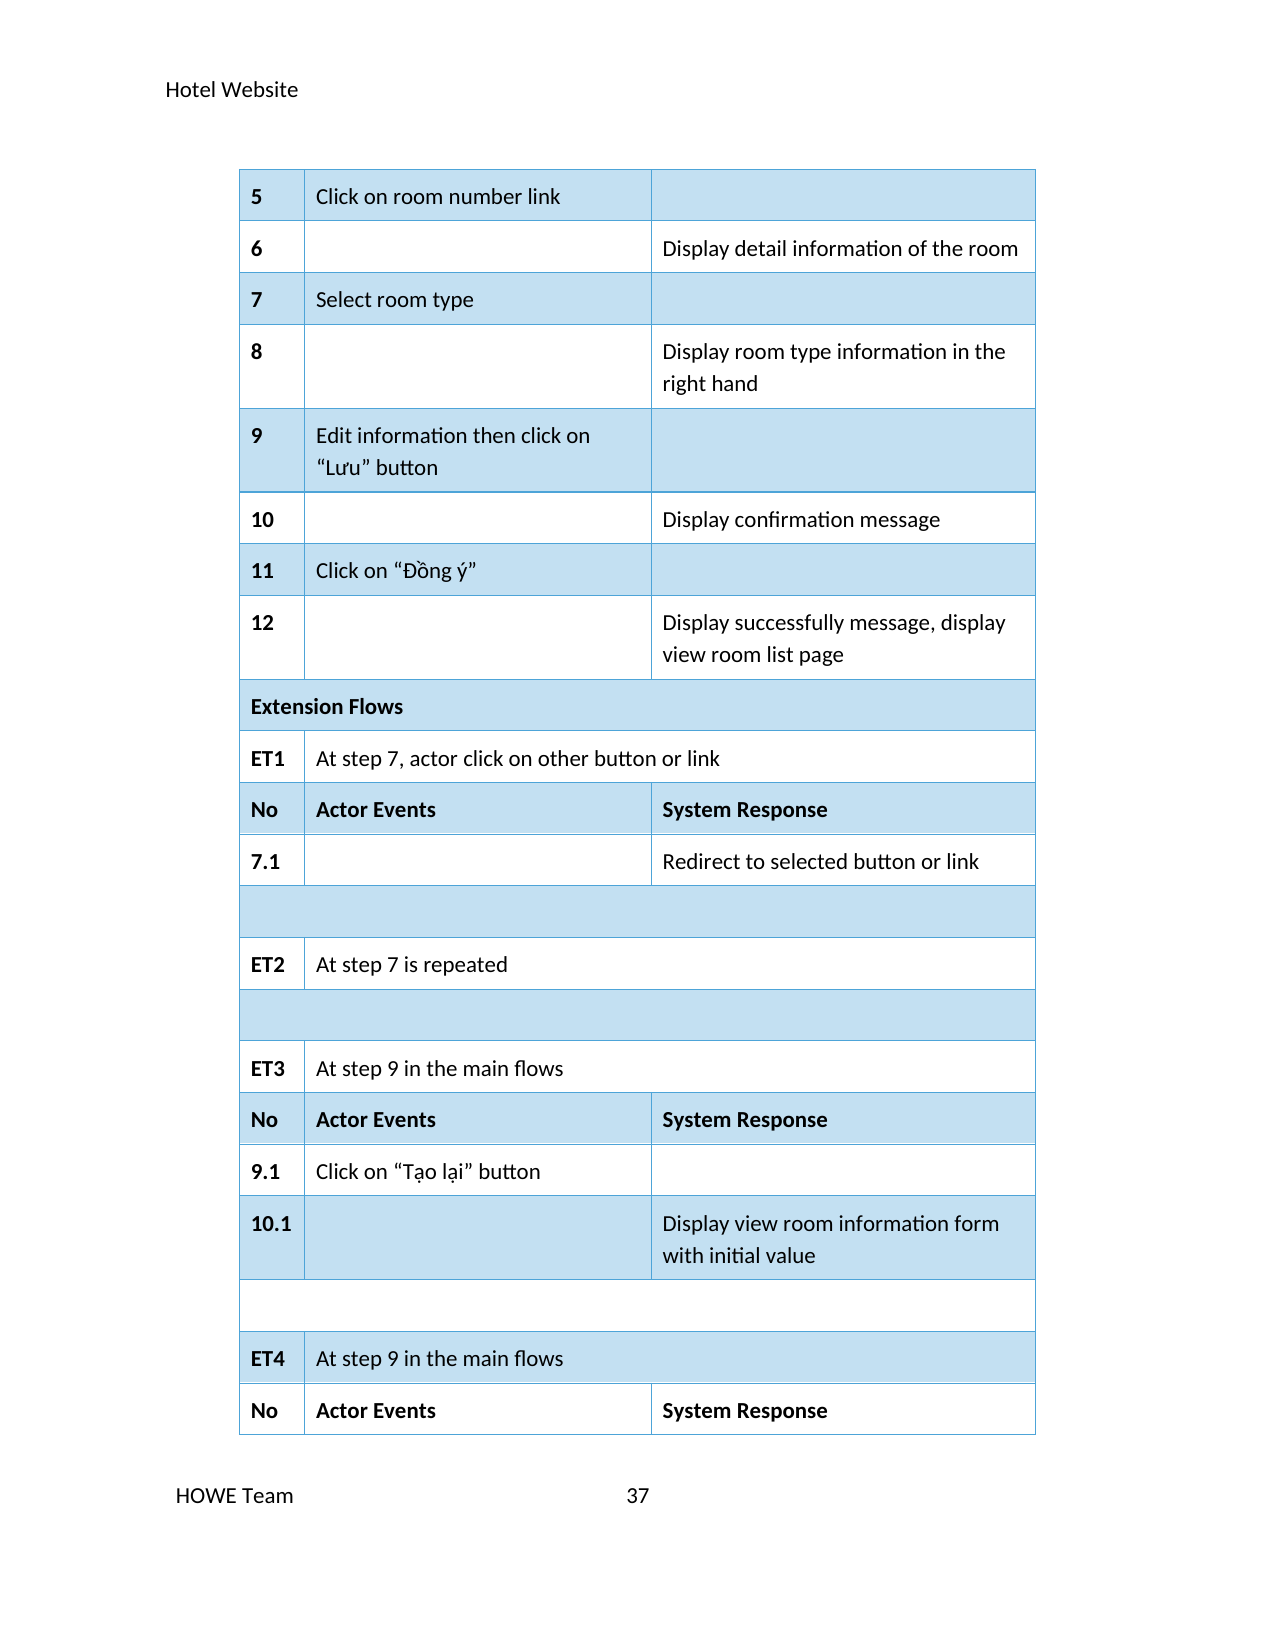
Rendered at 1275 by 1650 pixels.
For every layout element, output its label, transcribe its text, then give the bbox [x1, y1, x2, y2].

table_cell ET3 [240, 1041, 304, 1092]
table_cell Extension Flows [240, 680, 1035, 730]
table_cell [305, 835, 651, 885]
table_cell Actor Events [305, 1384, 651, 1434]
table_cell Display confirmation message [652, 493, 1035, 543]
table_cell Actor Events [305, 783, 651, 833]
table_cell System Response [652, 783, 1035, 833]
table_cell 8 [240, 325, 304, 407]
table_cell 7.1 [240, 835, 304, 885]
table_cell Click on room number link [305, 170, 651, 220]
table_cell [305, 596, 651, 678]
table_cell ET1 [240, 731, 304, 782]
table_cell ET4 [240, 1332, 304, 1382]
table_cell 7 [240, 273, 304, 324]
table_cell System Response [652, 1093, 1035, 1143]
table_cell 9 [240, 409, 304, 491]
table_cell [240, 990, 1035, 1040]
table_cell Edit information then click on “Lưu” button [305, 409, 651, 491]
table_cell Display detail information of the room [652, 221, 1035, 272]
table_cell Select room type [305, 273, 651, 324]
table_cell Redirect to selected button or link [652, 835, 1035, 885]
table_cell [305, 1196, 651, 1279]
table_cell [652, 409, 1035, 491]
table_cell No [240, 783, 304, 833]
table_cell [305, 221, 651, 272]
table_cell 5 [240, 170, 304, 220]
table_cell 10.1 [240, 1196, 304, 1279]
table_cell Display view room information form with initial value [652, 1196, 1035, 1279]
table_cell No [240, 1384, 304, 1434]
table_cell 9.1 [240, 1145, 304, 1195]
table_cell System Response [652, 1384, 1035, 1434]
table_cell [652, 544, 1035, 595]
table_cell Click on “Tạo lại” button [305, 1145, 651, 1195]
table_cell 10 [240, 493, 304, 543]
table_cell [305, 325, 651, 407]
table_cell 6 [240, 221, 304, 272]
table_cell [305, 493, 651, 543]
table_cell [240, 1280, 1035, 1331]
table_cell Actor Events [305, 1093, 651, 1143]
table_cell Display room type information in the right hand [652, 325, 1035, 407]
table_cell No [240, 1093, 304, 1143]
table_cell ET2 [240, 938, 304, 988]
table_cell At step 9 in the main flows [305, 1332, 1035, 1382]
table_cell 11 [240, 544, 304, 595]
table_cell [652, 170, 1035, 220]
table_cell Click on “Đồng ý” [305, 544, 651, 595]
table_cell At step 7 is repeated [305, 938, 1035, 988]
table_cell [652, 1145, 1035, 1195]
table_cell [240, 886, 1035, 937]
table_cell At step 7, actor click on other button or link [305, 731, 1035, 782]
table_cell 12 [240, 596, 304, 678]
table_cell At step 9 in the main flows [305, 1041, 1035, 1092]
table_cell [652, 273, 1035, 324]
table_cell Display successfully message, display view room list page [652, 596, 1035, 678]
